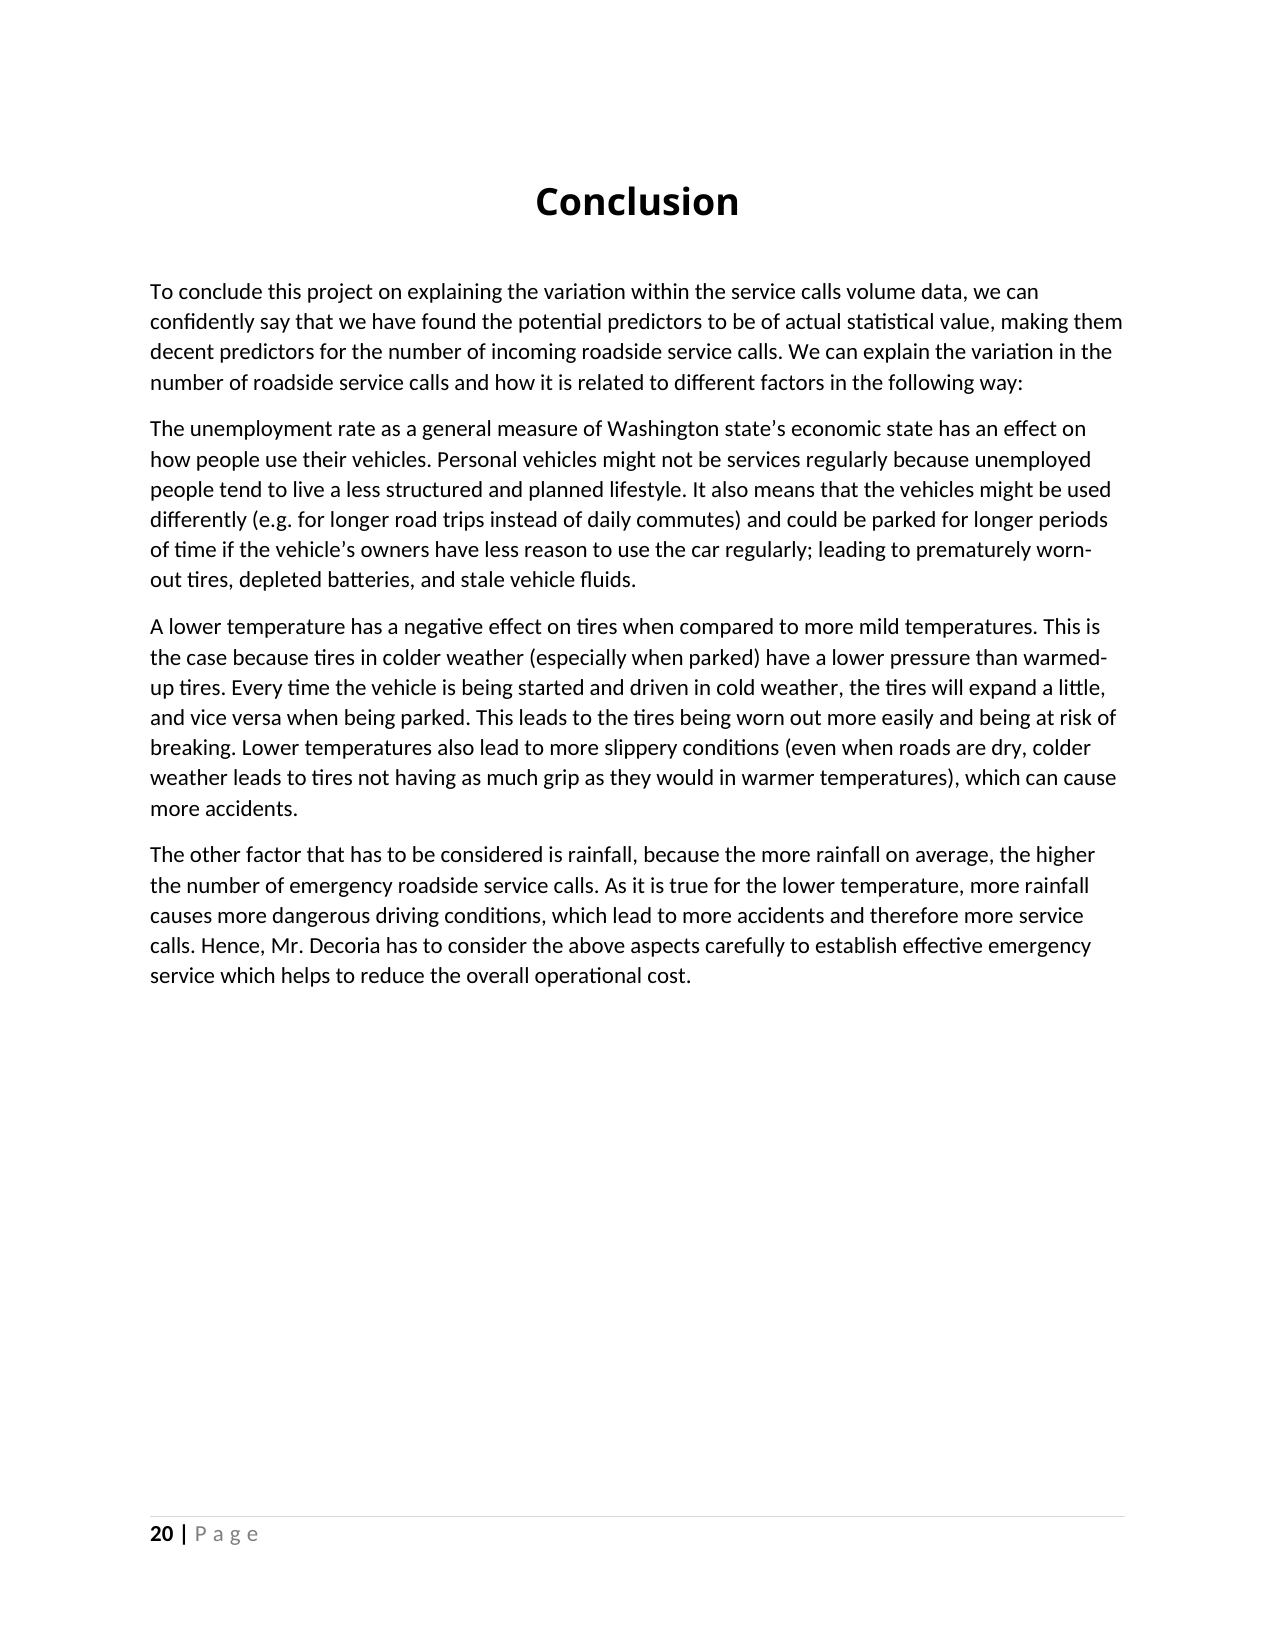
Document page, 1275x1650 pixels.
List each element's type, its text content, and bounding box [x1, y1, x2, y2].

text The unemployment rate as a general measure of Washington state’s economic state has an effect on how people use their vehicles. Personal vehicles might not be services regularly because unemployed people tend to live a less structured and planned lifestyle. It also means that the vehicles might be used differently (e.g. for longer road trips instead of daily commutes) and could be parked for longer periods of time if the vehicle’s owners have less reason to use the car regularly; leading to prematurely worn-out tires, depleted batteries, and stale vehicle fluids. [150, 414, 1125, 593]
text The other factor that has to be considered is rainfall, because the more rainfall on average, the higher the number of emergency roadside service calls. As it is true for the lower temperature, more rainfall causes more dangerous driving conditions, which lead to more accidents and therefore more service calls. Hence, Mr. Decoria has to consider the above aspects carefully to establish effective emergency service which helps to reduce the overall operational cost. [150, 841, 1125, 989]
text To conclude this project on explaining the variation within the service calls volume data, we can confidently say that we have found the potential predictors to be of actual statistical value, making them decent predictors for the number of incoming roadside service calls. We can explain the variation in the number of roadside service calls and how it is related to different factors in the following way: [150, 277, 1125, 396]
subtitle Conclusion [150, 175, 1125, 226]
text A lower temperature has a negative effect on tires when compared to more mild temperatures. This is the case because tires in colder weather (especially when parked) have a lower pressure than warmed-up tires. Every time the vehicle is being started and driven in cold weather, the tires will expand a little, and vice versa when being parked. This leads to the tires being worn out more easily and being at risk of breaking. Lower temperatures also lead to more slippery conditions (even when roads are dry, colder weather leads to tires not having as much grip as they would in warmer temperatures), which can cause more accidents. [150, 612, 1125, 822]
